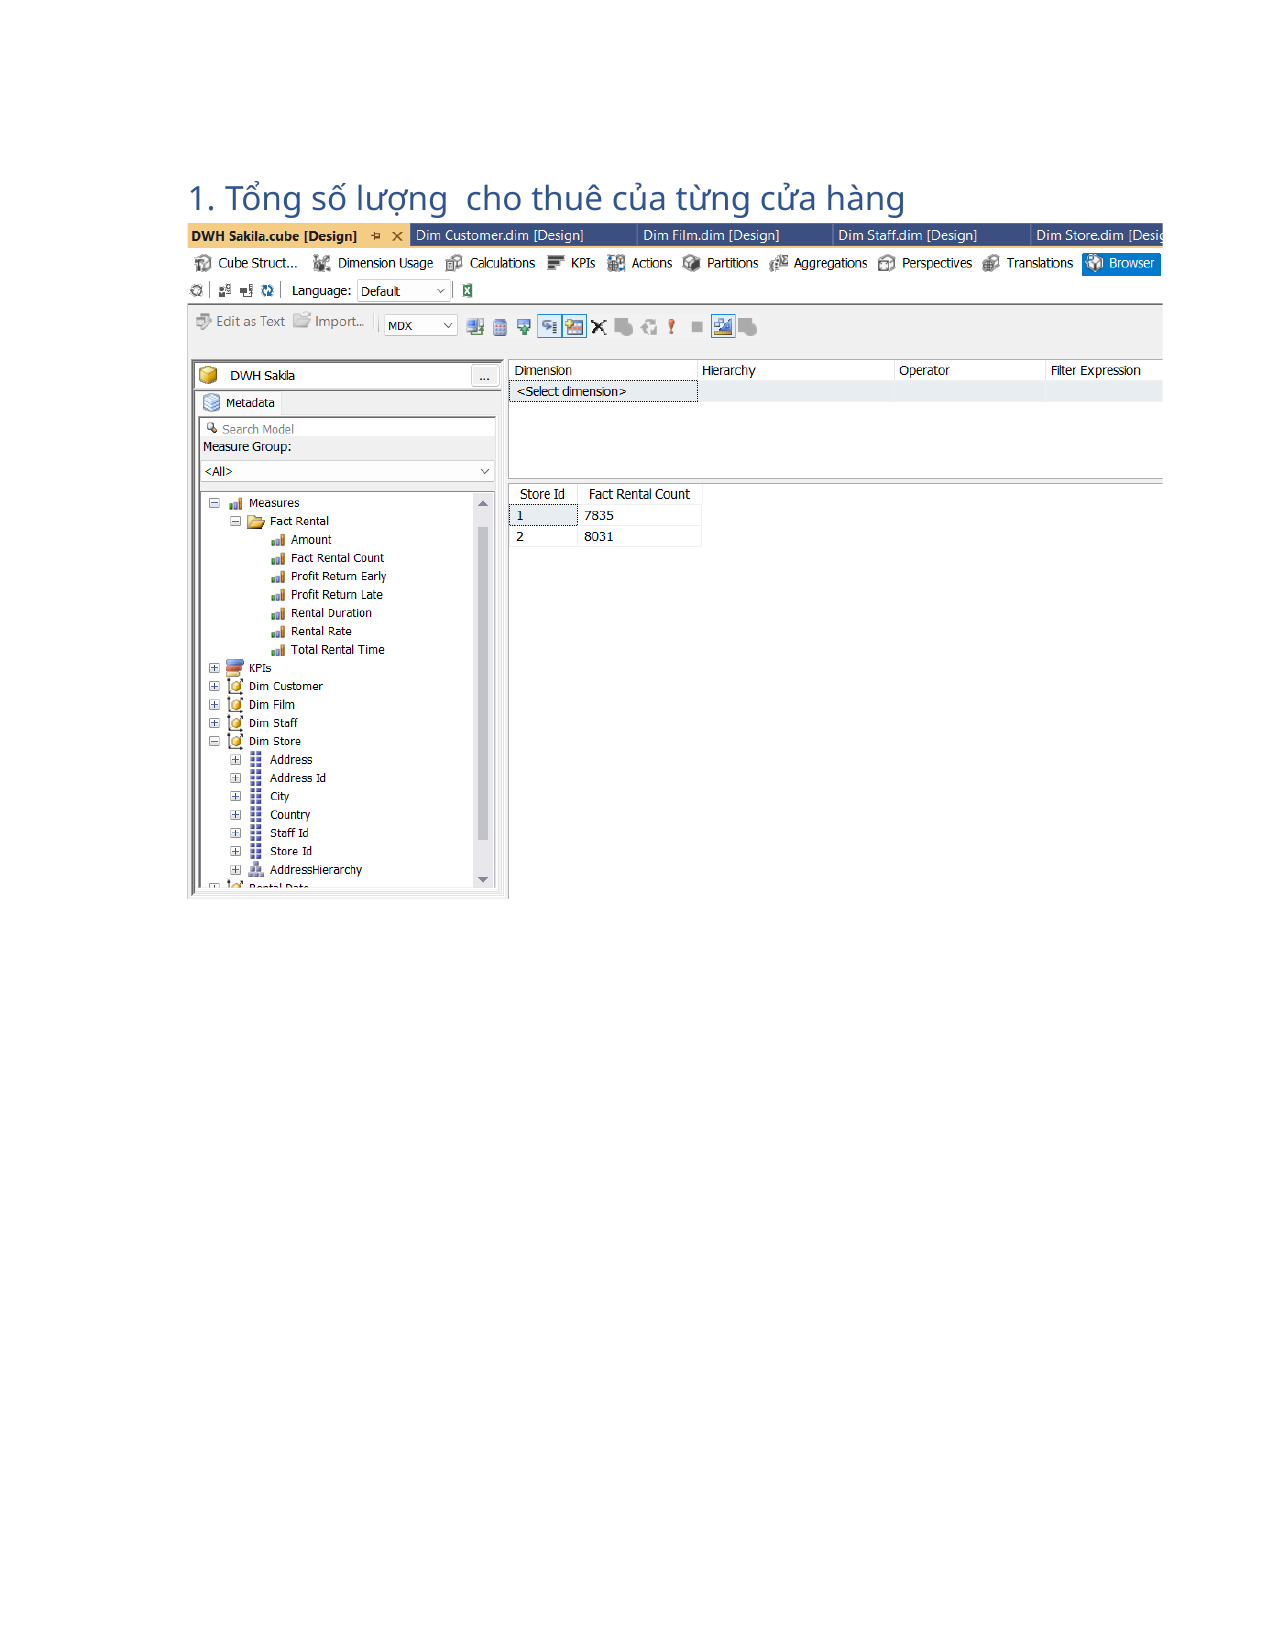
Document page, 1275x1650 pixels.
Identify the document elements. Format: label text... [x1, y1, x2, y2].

subtitle Tổng số lượng cho thuê của từng cửa hàng [187, 175, 1125, 220]
picture [187, 223, 1163, 899]
